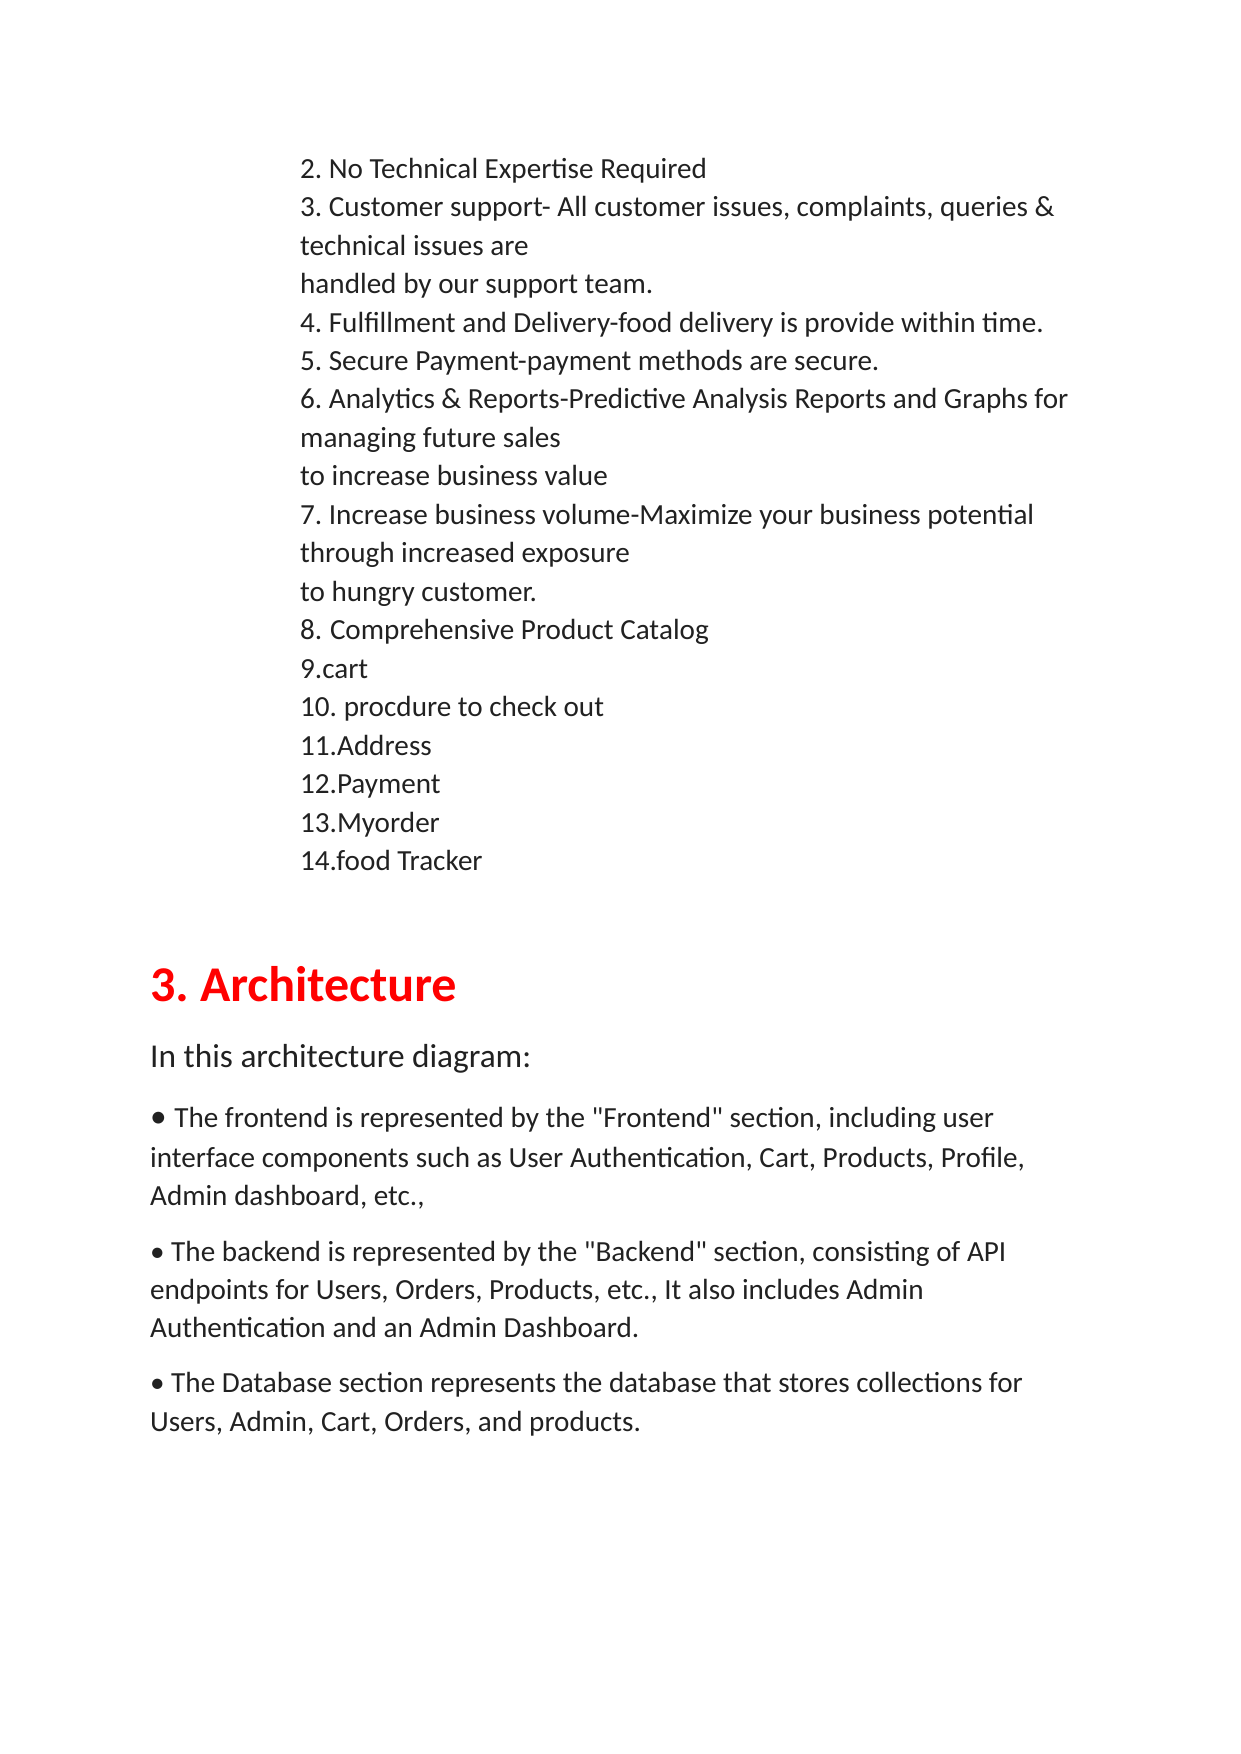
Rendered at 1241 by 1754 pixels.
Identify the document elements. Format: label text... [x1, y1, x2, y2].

list 9.cart [300, 650, 1090, 686]
text 3. Architecture [150, 952, 1090, 1013]
list to hungry customer. [300, 573, 1090, 608]
list 13.Myorder [300, 804, 1090, 839]
list to increase business value [300, 457, 1090, 493]
list 5. Secure Payment-payment methods are secure. [300, 342, 1090, 378]
list 7. Increase business volume-Maximize your business potential through increased exposure [300, 496, 1090, 570]
list 10. procdure to check out [300, 688, 1090, 724]
list 2. No Technical Expertise Required [300, 150, 1090, 186]
list 3. Customer support- All customer issues, complaints, queries & technical issues are [300, 188, 1090, 262]
list 12.Payment [300, 765, 1090, 801]
text In this architecture diagram: [150, 1035, 1090, 1076]
text • The frontend is represented by the "Frontend" section, including user interface components such as User Authentication, Cart, Products, Profile, Admin dashboard, etc., [150, 1096, 1090, 1213]
list 4. Fulfillment and Delivery-food delivery is provide within time. [300, 304, 1090, 339]
text • The backend is represented by the "Backend" section, consisting of API endpoints for Users, Orders, Products, etc., It also includes Admin Authentication and an Admin Dashboard. [150, 1233, 1090, 1345]
list 11.Address [300, 727, 1090, 762]
text • The Database section represents the database that stores collections for Users, Admin, Cart, Orders, and products. [150, 1364, 1090, 1439]
list 8. Comprehensive Product Catalog [300, 611, 1090, 647]
list 6. Analytics & Reports-Predictive Analysis Reports and Graphs for managing future sales [300, 381, 1090, 455]
list 14.food Tracker [300, 842, 1090, 878]
list handled by our support team. [300, 265, 1090, 301]
